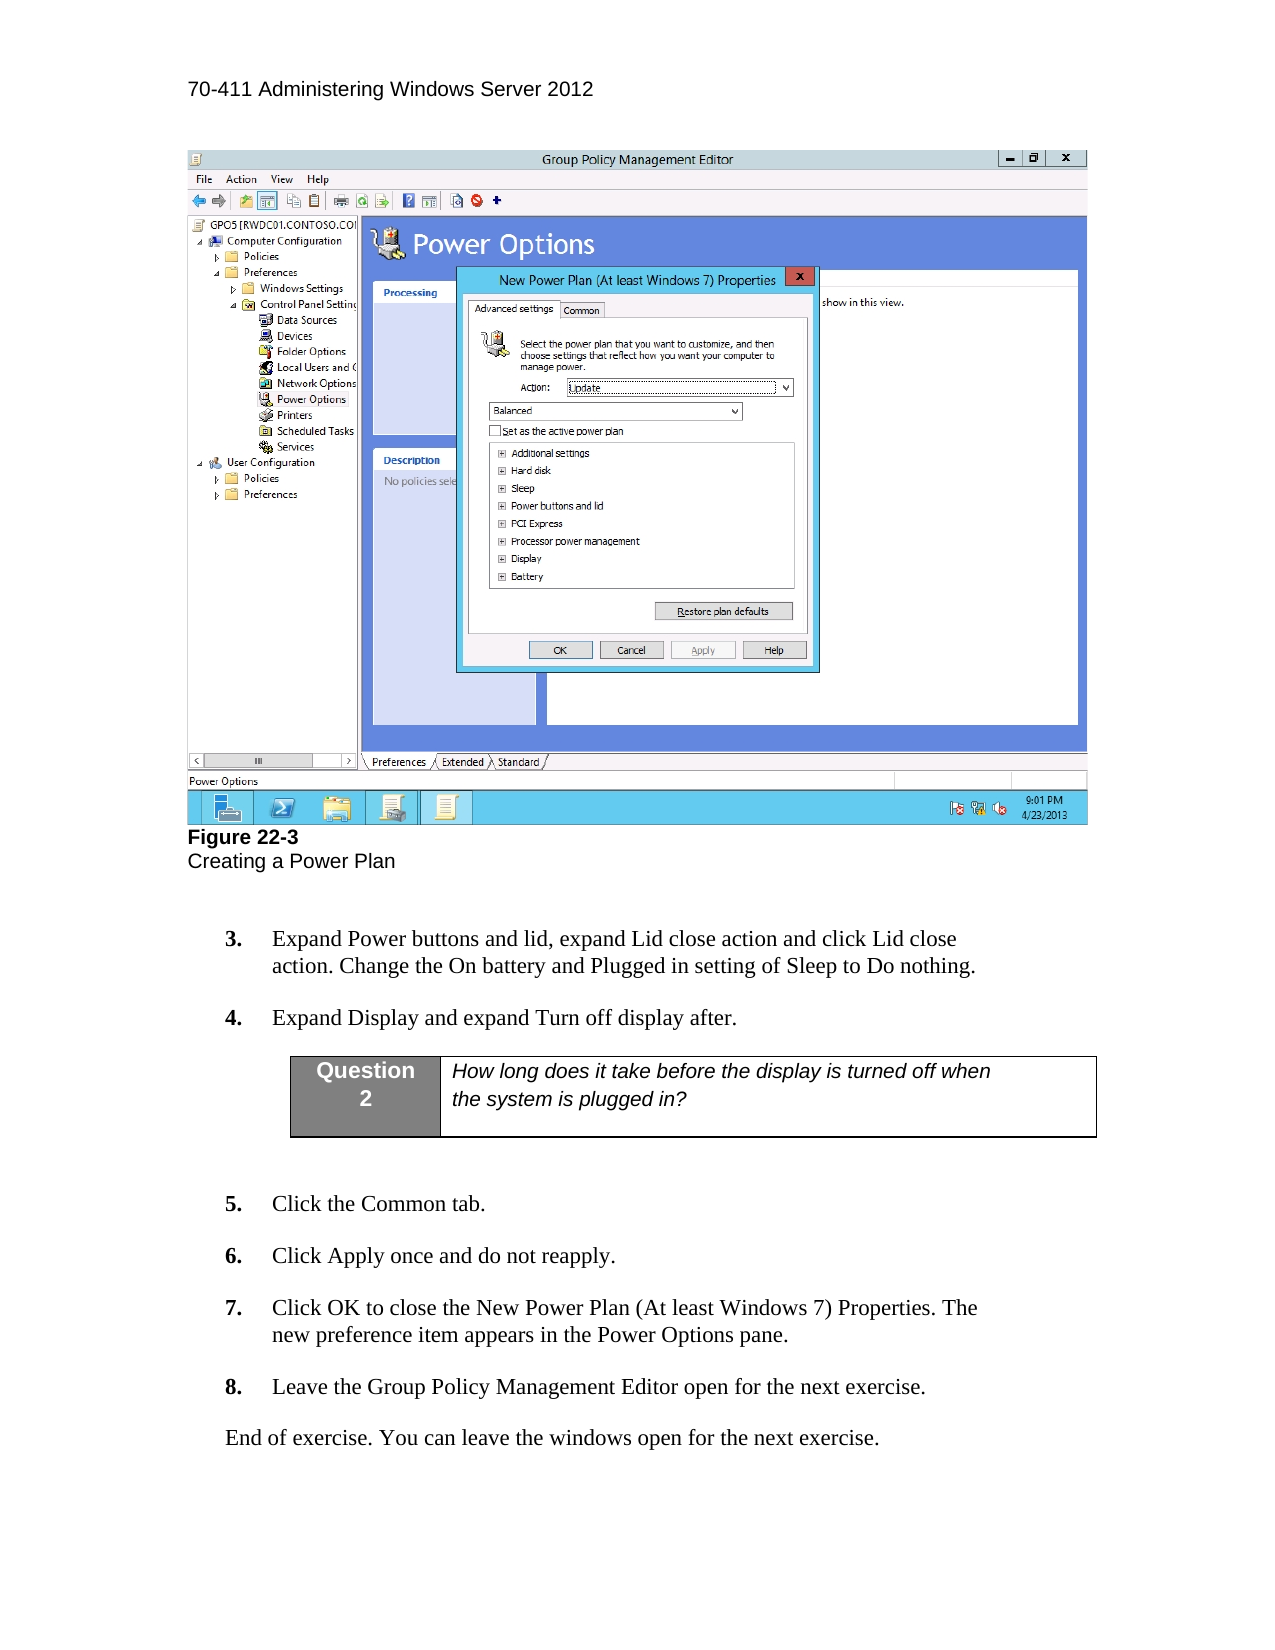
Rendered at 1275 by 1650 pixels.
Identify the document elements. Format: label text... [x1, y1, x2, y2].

table_header Question 2 [291, 1057, 440, 1136]
text End of exercise. You can leave the windows open for the next exercise. [225, 1425, 1087, 1450]
text 6. Click Apply once and do not reapply. [225, 1242, 1022, 1269]
text Figure 22-3 [187, 825, 1087, 849]
text 7. Click OK to close the New Power Plan (At least Windows 7) Properties. The new preference item appears in the Power Options pane. [225, 1294, 1022, 1348]
text 5. Click the Common tab. [225, 1189, 1022, 1217]
table_header How long does it take before the display is turned off when the system is plugged in? [441, 1057, 1096, 1136]
picture [187, 150, 1088, 825]
text 4. Expand Display and expand Turn off display after. [225, 1004, 1022, 1031]
text 8. Leave the Group Policy Management Editor open for the next exercise. [225, 1373, 1022, 1400]
text Creating a Power Plan [187, 849, 1087, 873]
text 3. Expand Power buttons and lid, expand Lid close action and click Lid close action. Change the On battery and Plugged in setting of Sleep to Do nothing. [225, 925, 1022, 979]
